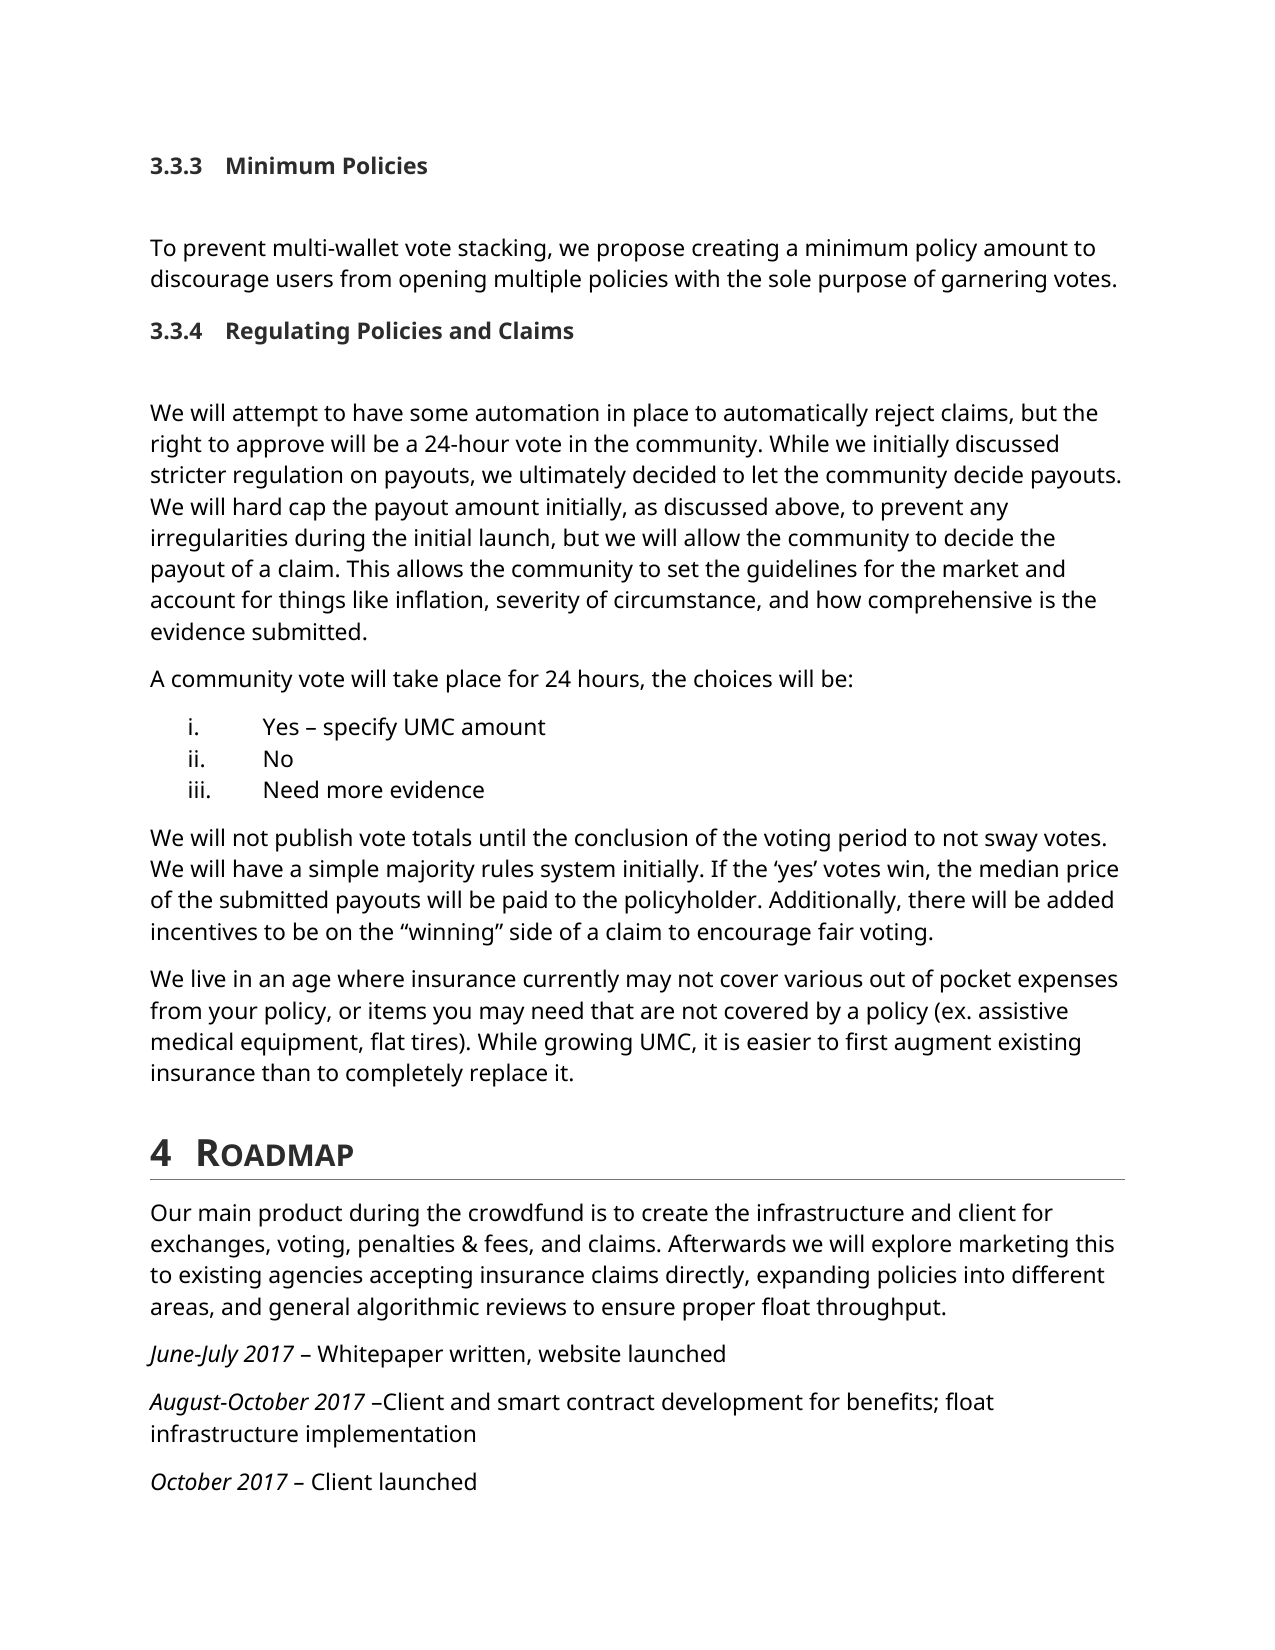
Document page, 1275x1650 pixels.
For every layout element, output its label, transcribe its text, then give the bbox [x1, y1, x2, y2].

text June-July 2017 – Whitepaper written, website launched [150, 1338, 1125, 1369]
text We will not publish vote totals until the conclusion of the voting period to not sway votes. We will have a simple majority rules system initially. If the ‘yes’ votes win, the median price of the submitted payouts will be paid to the policyholder. Additionally, there will be added incentives to be on the “winning” side of a claim to encourage fair voting. [150, 822, 1125, 947]
text Our main product during the crowdfund is to create the infrastructure and client for exchanges, voting, penalties & fees, and claims. Afterwards we will explore marketing this to existing agencies accepting insurance claims directly, expanding policies into different areas, and general algorithmic reviews to ensure proper float throughput. [150, 1197, 1125, 1322]
text We will attempt to have some automation in place to automatically reject claims, but the right to approve will be a 24-hour vote in the community. While we initially discussed stricter regulation on payouts, we ultimately decided to let the community decide payouts. We will hard cap the payout amount initially, as discussed above, to prevent any irregularities during the initial launch, but we will allow the community to decide the payout of a claim. This allows the community to set the guidelines for the market and account for things like inflation, severity of circumstance, and how comprehensive is the evidence submitted. [150, 397, 1125, 647]
list Need more evidence [187, 774, 1125, 805]
list Yes – specify UMC amount [187, 711, 1125, 742]
text October 2017 – Client launched [150, 1465, 1125, 1497]
subtitle Minimum Policies [150, 150, 1125, 181]
subtitle Roadmap [150, 1126, 1125, 1179]
list No [187, 742, 1125, 774]
text To prevent multi-wallet vote stacking, we propose creating a minimum policy amount to discourage users from opening multiple policies with the sole purpose of garnering votes. [150, 232, 1125, 294]
subtitle Regulating Policies and Claims [150, 315, 1125, 346]
text August-October 2017 –Client and smart contract development for benefits; float infrastructure implementation [150, 1386, 1125, 1449]
text We live in an age where insurance currently may not cover various out of pocket expenses from your policy, or items you may need that are not covered by a policy (ex. assistive medical equipment, flat tires). While growing UMC, it is easier to first augment existing insurance than to completely replace it. [150, 963, 1125, 1088]
text A community vote will take place for 24 hours, the choices will be: [150, 663, 1125, 694]
